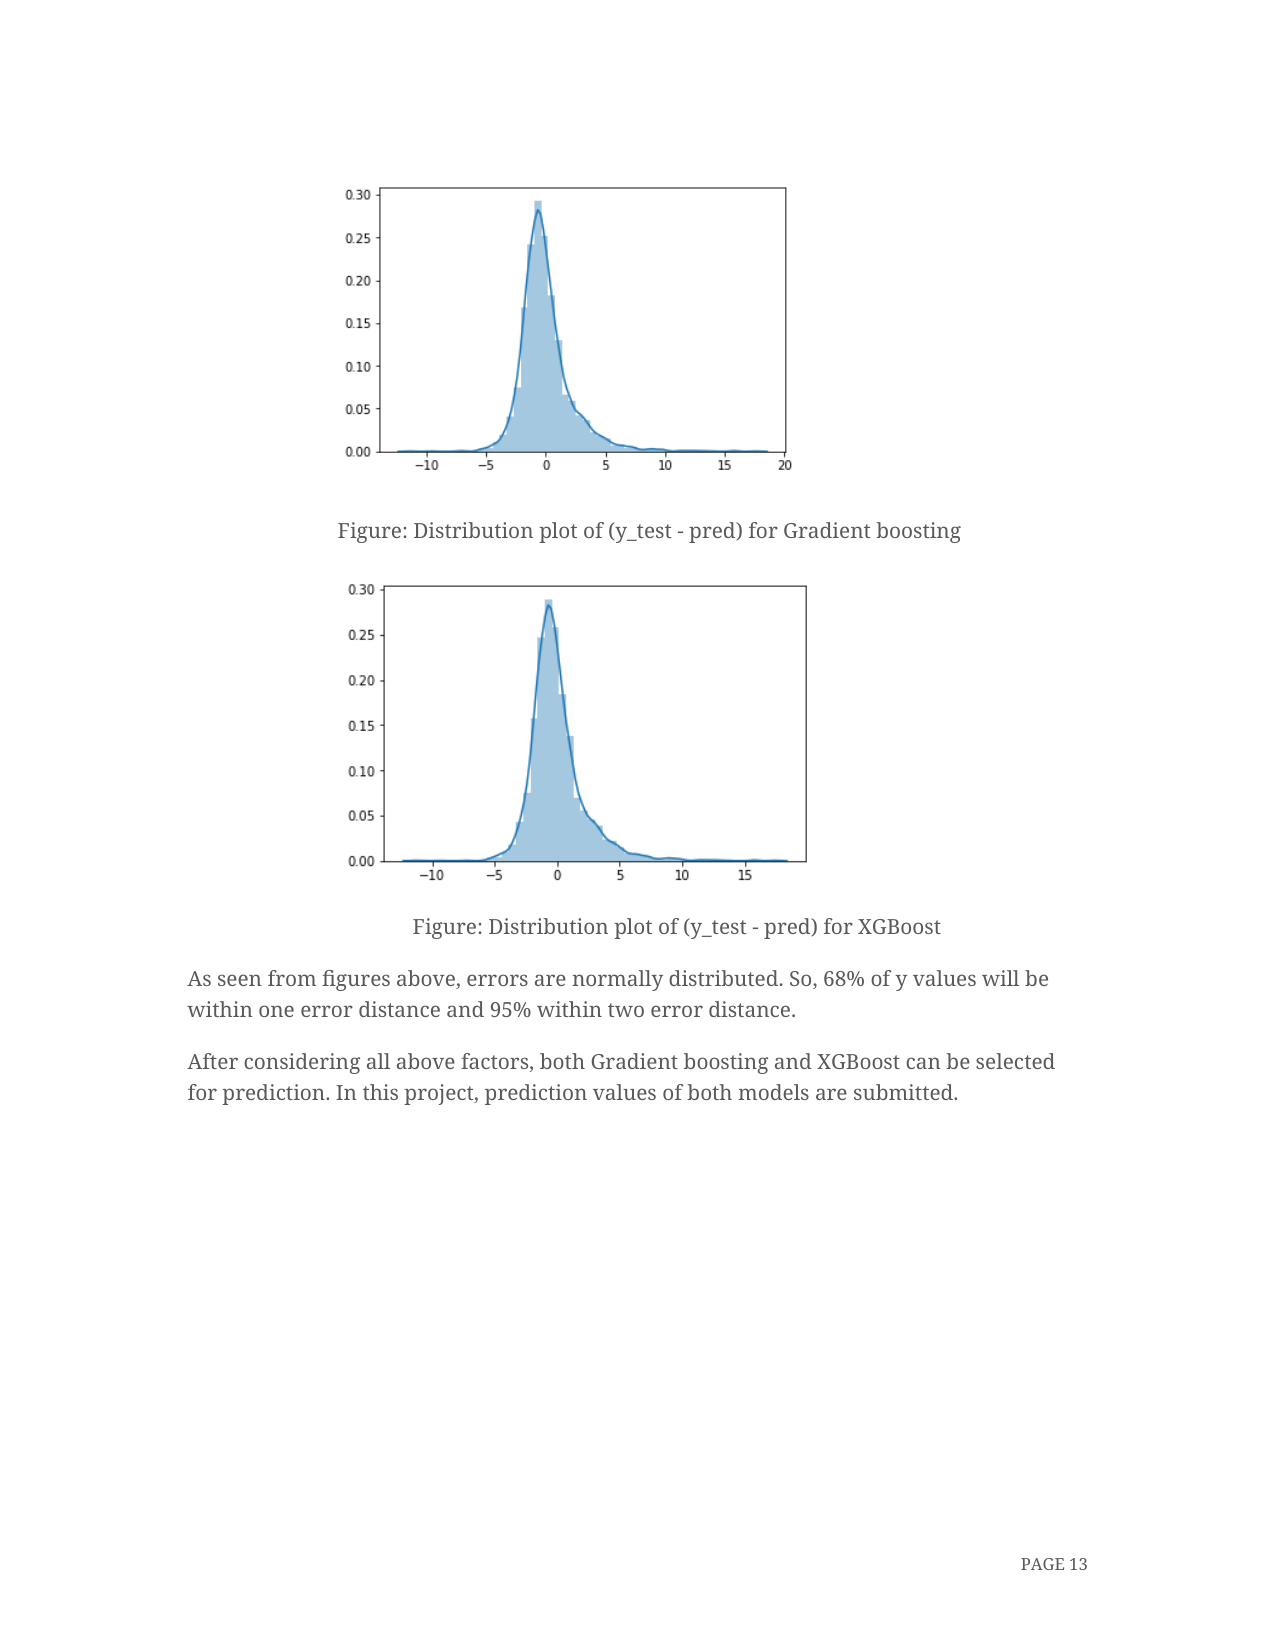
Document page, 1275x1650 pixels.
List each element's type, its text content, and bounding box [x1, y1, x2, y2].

text Figure: Distribution plot of (y_test - pred) for Gradient boosting [262, 517, 1087, 545]
text Figure: Distribution plot of (y_test - pred) for XGBoost [412, 912, 1087, 940]
text As seen from figures above, errors are normally distributed. So, 68% of y values will be within one error distance and 95% within two error distance. [187, 964, 1087, 1023]
picture [337, 568, 841, 889]
text After considering all above factors, both Gradient boosting and XGBoost can be selected for prediction. In this project, prediction values of both models are submitted. [187, 1047, 1087, 1107]
picture [337, 180, 818, 493]
